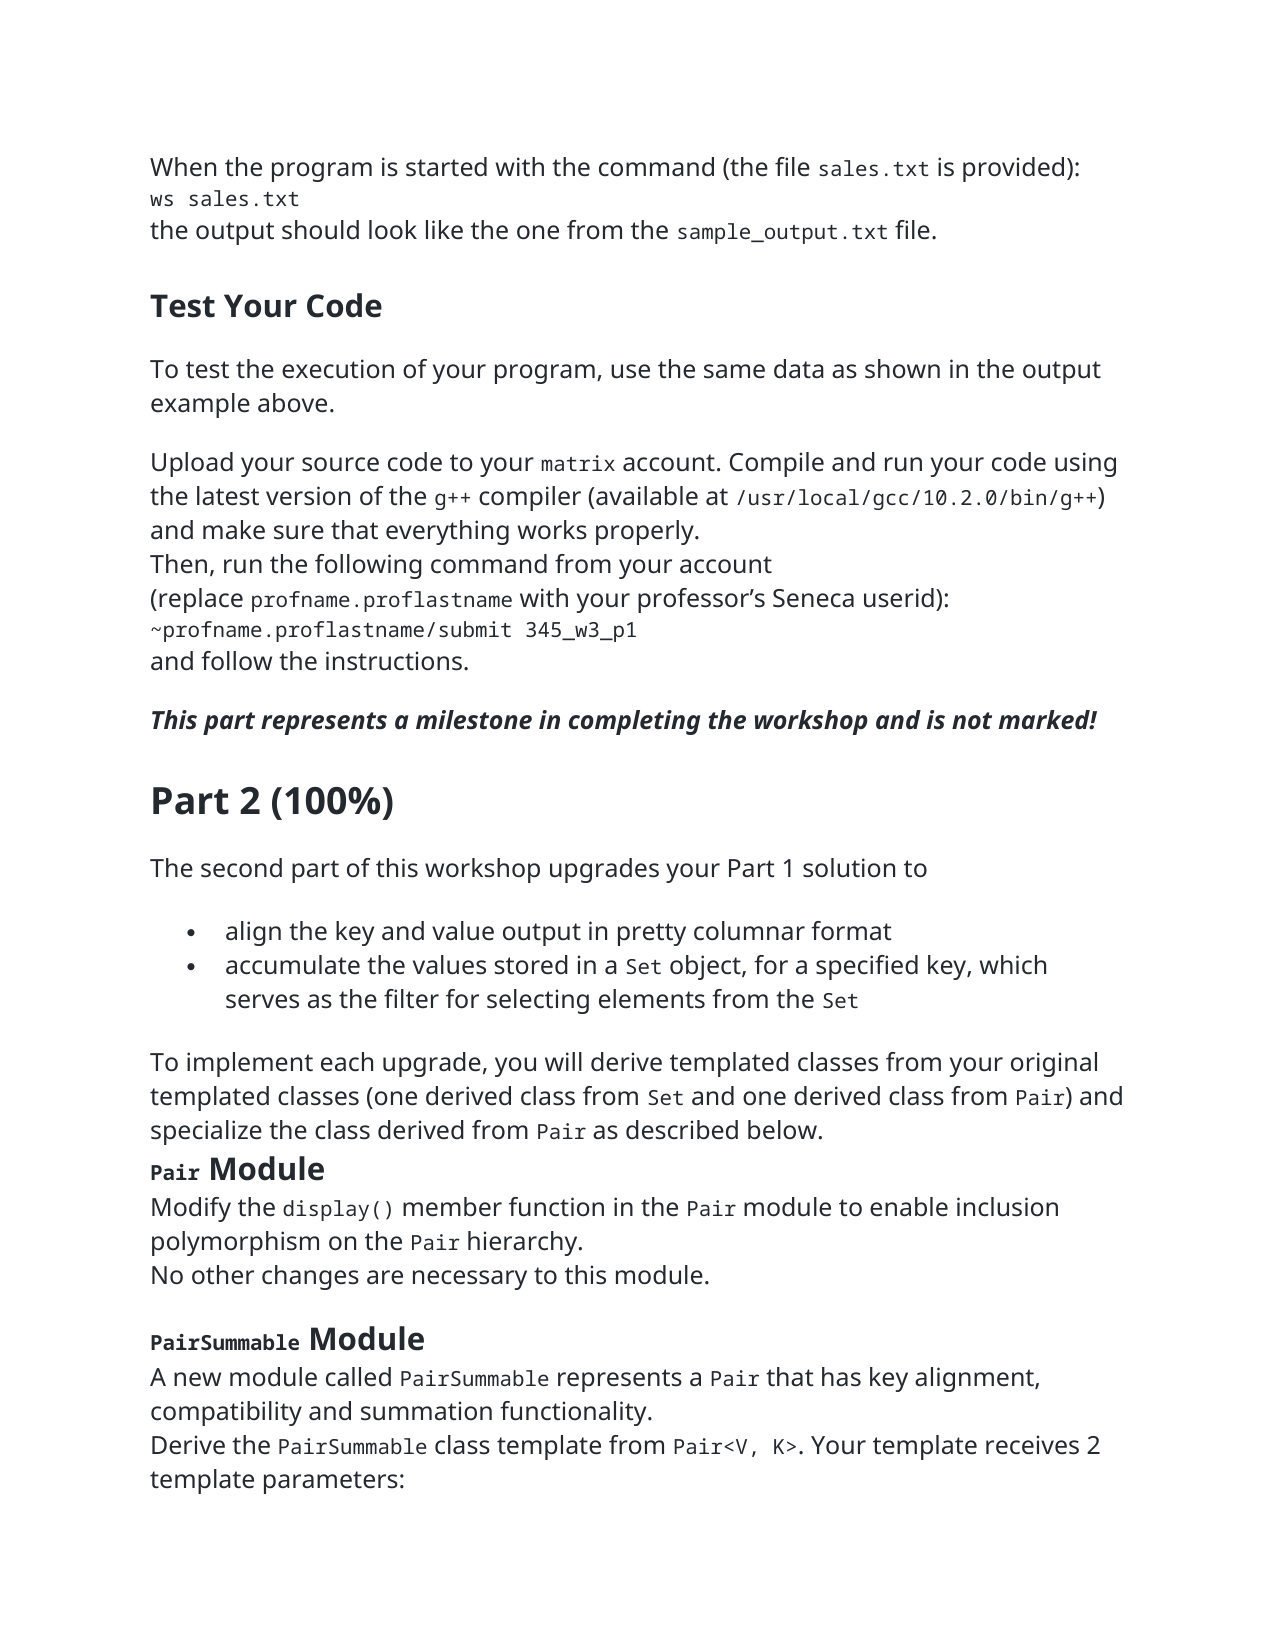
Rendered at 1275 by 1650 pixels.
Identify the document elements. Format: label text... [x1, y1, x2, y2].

text Part 2 (100%) [150, 774, 1125, 825]
text This part represents a milestone in completing the workshop and is not marked! [150, 703, 1125, 737]
text The second part of this workshop upgrades your Part 1 solution to [150, 850, 1125, 884]
text and follow the instructions. [150, 643, 1125, 678]
text Derive the PairSummable class template from Pair<V, K>. Your template receives 2 template parameters: [150, 1427, 1125, 1496]
text No other changes are necessary to this module. [150, 1258, 1125, 1292]
text When the program is started with the command (the file sales.txt is provided): [150, 150, 1125, 184]
text Modify the display() member function in the Pair module to enable inclusion polymorphism on the Pair hierarchy. [150, 1189, 1125, 1258]
text Pair Module [150, 1147, 1125, 1189]
text Upload your source code to your matrix account. Compile and run your code using the latest version of the g++ compiler (available at /usr/local/gcc/10.2.0/bin/g++) and make sure that everything works properly. [150, 445, 1125, 547]
text ws sales.txt [150, 184, 1125, 212]
text A new module called PairSummable represents a Pair that has key alignment, compatibility and summation functionality. [150, 1359, 1125, 1427]
list accumulate the values stored in a Set object, for a specified key, which serves as the filter for selecting elements from the Set [187, 947, 1125, 1016]
text To implement each upgrade, you will derive templated classes from your original templated classes (one derived class from Set and one derived class from Pair) and specialize the class derived from Pair as described below. [150, 1045, 1125, 1147]
text To test the execution of your program, use the same data as shown in the output example above. [150, 352, 1125, 420]
text ~profname.proflastname/submit 345_w3_p1 [150, 615, 1125, 643]
text the output should look like the one from the sample_output.txt file. [150, 212, 1125, 247]
text Then, run the following command from your account (replace profname.proflastname with your professor’s Seneca userid): [150, 547, 1125, 615]
text PairSummable Module [150, 1317, 1125, 1359]
text Test Your Code [150, 284, 1125, 327]
list align the key and value output in pretty columnar format [187, 913, 1125, 947]
